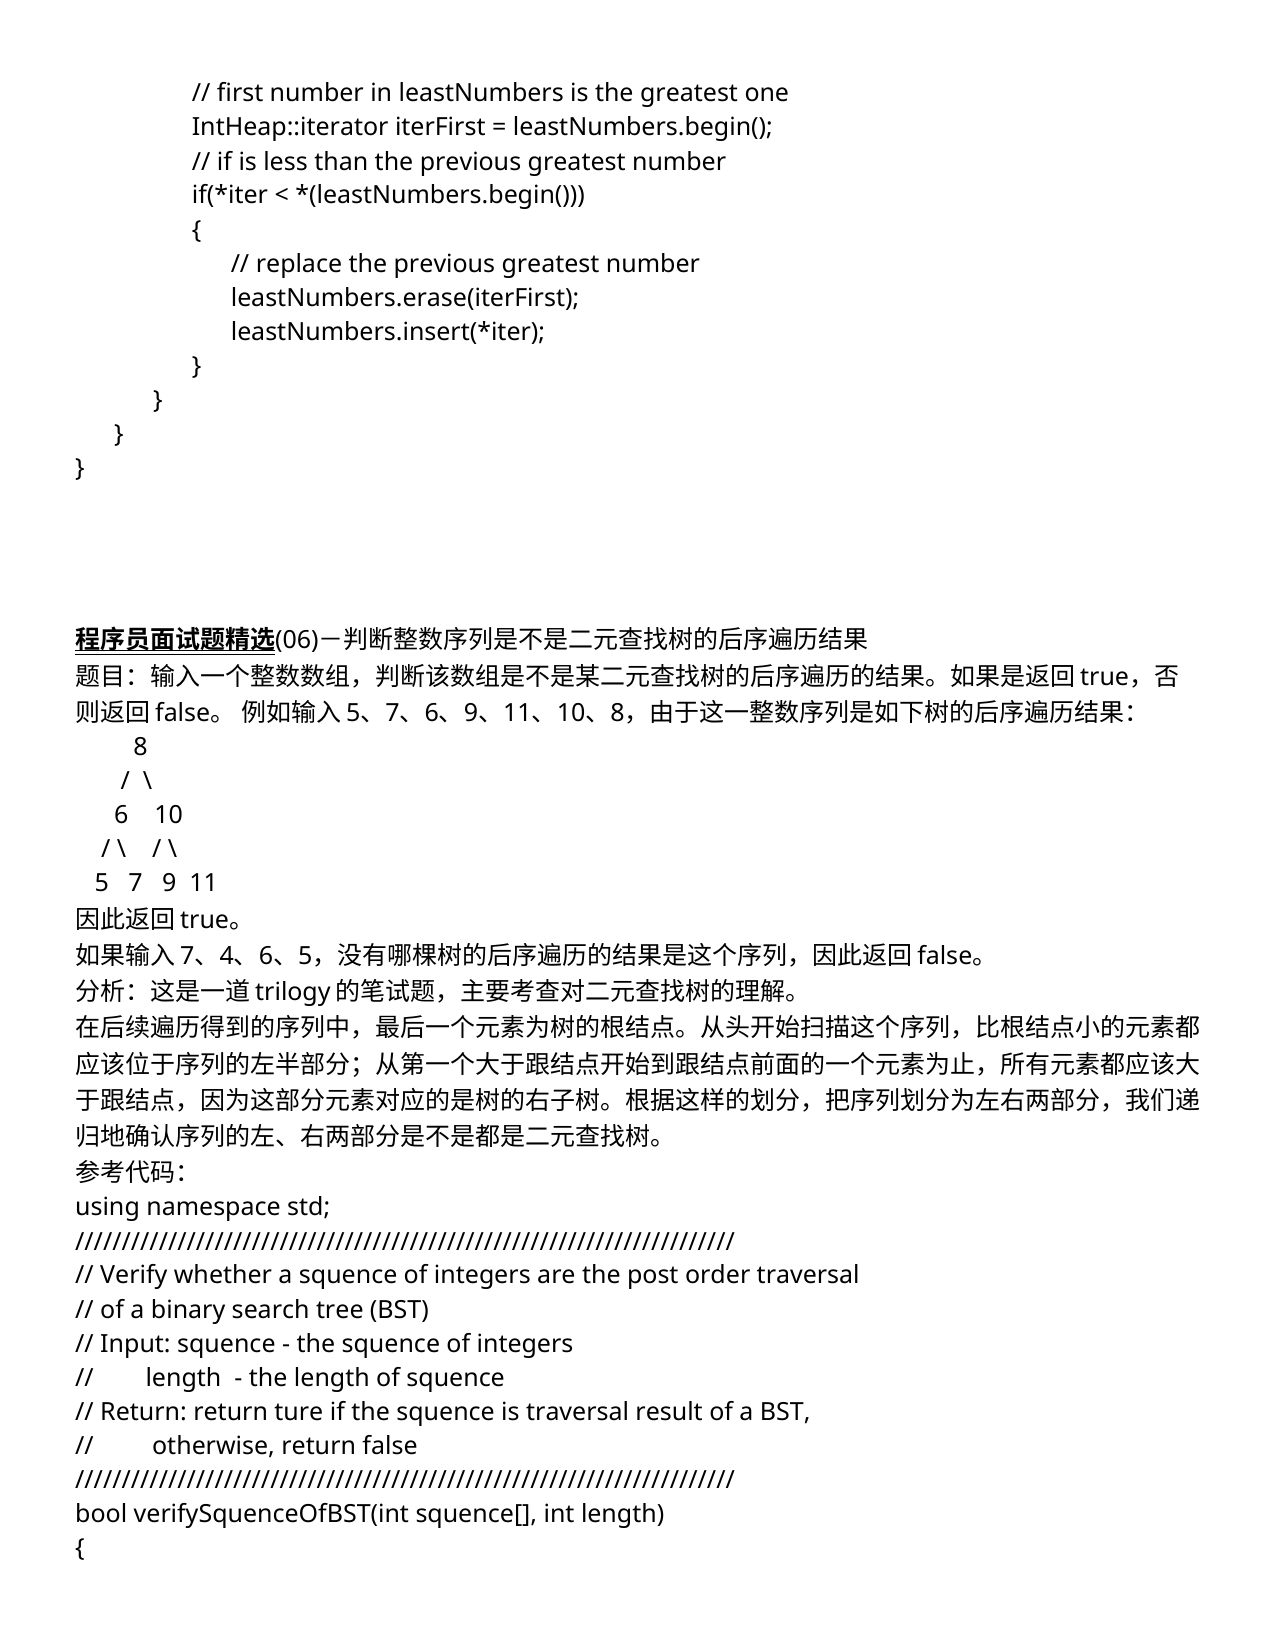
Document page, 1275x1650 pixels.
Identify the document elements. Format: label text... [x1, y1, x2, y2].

text 题目：输入一个整数数组，判断该数组是不是某二元查找树的后序遍历的结果。如果是返回true，否则返回false。 例如输入5、7、6、9、11、10、8，由于这一整数序列是如下树的后序遍历结果： [75, 656, 1200, 729]
text /////////////////////////////////////////////////////////////////////// [75, 1223, 1200, 1257]
text 如果输入7、4、6、5，没有哪棵树的后序遍历的结果是这个序列，因此返回false。 [75, 935, 1200, 972]
text IntHeap::iterator iterFirst = leastNumbers.begin(); [75, 109, 1200, 143]
text 程序员面试题精选(06)－判断整数序列是不是二元查找树的后序遍历结果 [75, 620, 1200, 656]
text // if is less than the previous greatest number [75, 143, 1200, 177]
text { [75, 1530, 1200, 1564]
text /////////////////////////////////////////////////////////////////////// [75, 1462, 1200, 1496]
text 因此返回true。 [75, 899, 1200, 935]
text // Verify whether a squence of integers are the post order traversal [75, 1257, 1200, 1291]
text bool verifySquenceOfBST(int squence[], int length) [75, 1496, 1200, 1530]
text leastNumbers.erase(iterFirst); [75, 279, 1200, 313]
text 参考代码： [75, 1153, 1200, 1189]
text 5 7 9 11 [75, 865, 1200, 899]
text 分析：这是一道trilogy的笔试题，主要考查对二元查找树的理解。 [75, 972, 1200, 1008]
text // first number in leastNumbers is the greatest one [75, 75, 1200, 109]
text // Input: squence - the squence of integers [75, 1325, 1200, 1359]
text / \ [75, 763, 1200, 797]
text // replace the previous greatest number [75, 245, 1200, 279]
text 6 10 [75, 797, 1200, 831]
text } [75, 416, 1200, 450]
text leastNumbers.insert(*iter); [75, 313, 1200, 347]
text } [75, 382, 1200, 416]
text 在后续遍历得到的序列中，最后一个元素为树的根结点。从头开始扫描这个序列，比根结点小的元素都应该位于序列的左半部分；从第一个大于跟结点开始到跟结点前面的一个元素为止，所有元素都应该大于跟结点，因为这部分元素对应的是树的右子树。根据这样的划分，把序列划分为左右两部分，我们递归地确认序列的左、右两部分是不是都是二元查找树。 [75, 1008, 1200, 1153]
text // otherwise, return false [75, 1427, 1200, 1462]
text } [75, 347, 1200, 382]
text // length - the length of squence [75, 1359, 1200, 1393]
text { [75, 211, 1200, 245]
text // Return: return ture if the squence is traversal result of a BST, [75, 1393, 1200, 1427]
text if(*iter < *(leastNumbers.begin())) [75, 177, 1200, 211]
text } [75, 450, 1200, 484]
text // of a binary search tree (BST) [75, 1291, 1200, 1325]
text using namespace std; [75, 1189, 1200, 1223]
text / \ / \ [75, 831, 1200, 865]
text 8 [75, 729, 1200, 763]
